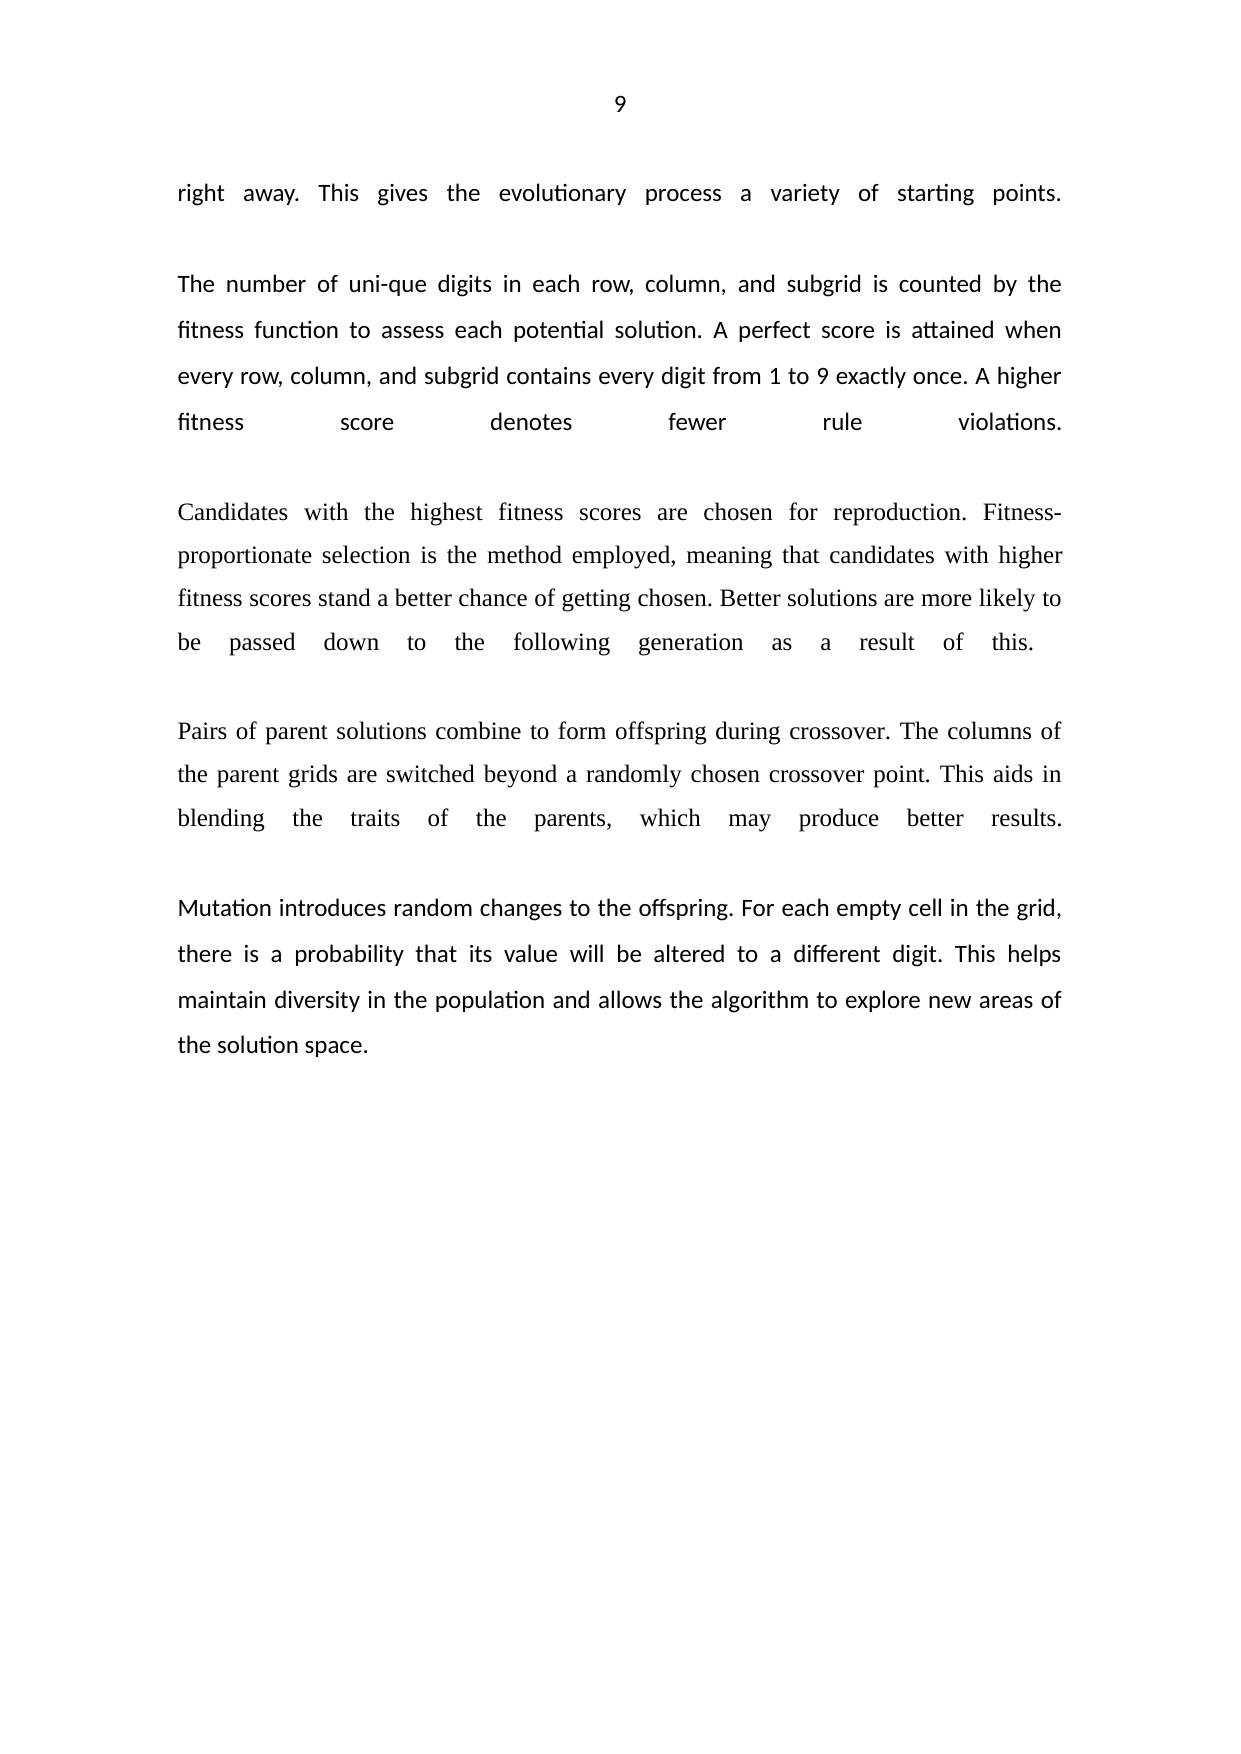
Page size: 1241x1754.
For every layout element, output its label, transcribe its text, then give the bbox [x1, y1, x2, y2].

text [177, 177, 1063, 482]
text Mutation introduces random changes to the offspring. For each empty cell in the grid, there is a probability that its value will be altered to a different digit. This helps maintain diversity in the population and allows the algorithm to explore new areas of the solution space. [177, 892, 1063, 1060]
text Candidates with the highest fitness scores are chosen for reproduction. Fitness-proportionate selection is the method employed, meaning that candidates with higher fitness scores stand a better chance of getting chosen. Better solutions are more likely to be passed down to the following generation as a result of this. [177, 497, 1063, 701]
text Pairs of parent solutions combine to form offspring during crossover. The columns of the parent grids are switched beyond a randomly chosen crossover point. This aids in blending the traits of the parents, which may produce better results. [177, 716, 1063, 877]
